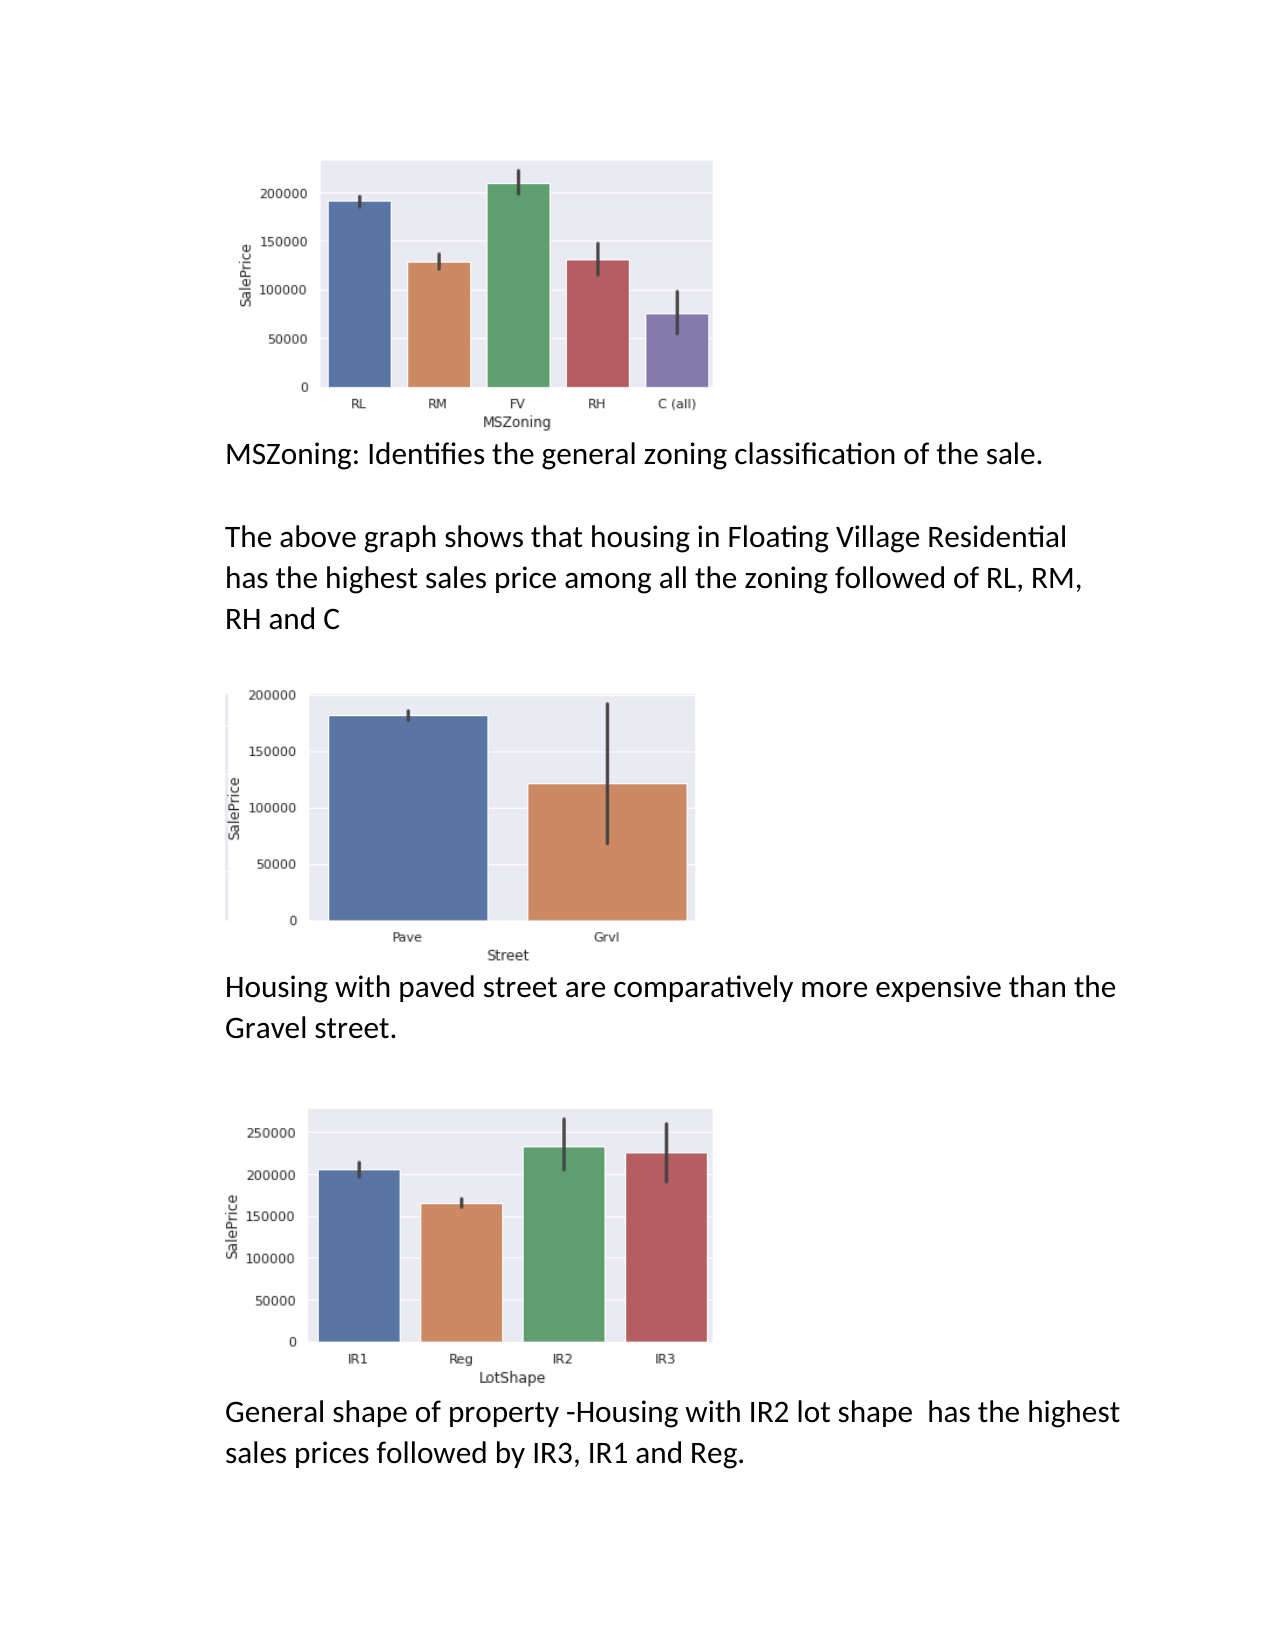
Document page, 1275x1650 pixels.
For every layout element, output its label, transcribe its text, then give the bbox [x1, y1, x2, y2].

picture [225, 1098, 713, 1389]
list General shape of property -Housing with IR2 lot shape has the highest sales prices followed by IR3, IR1 and Reg. [225, 1392, 1125, 1472]
list MSZoning: Identifies the general zoning classification of the sale. [225, 434, 1125, 472]
list Housing with paved street are comparatively more expensive than the Gravel street. [225, 967, 1125, 1046]
list The above graph shows that housing in Floating Village Residential [225, 517, 1125, 555]
list has the highest sales price among all the zoning followed of RL, RM, RH and C [225, 558, 1125, 637]
picture [225, 150, 713, 433]
picture [225, 681, 696, 964]
